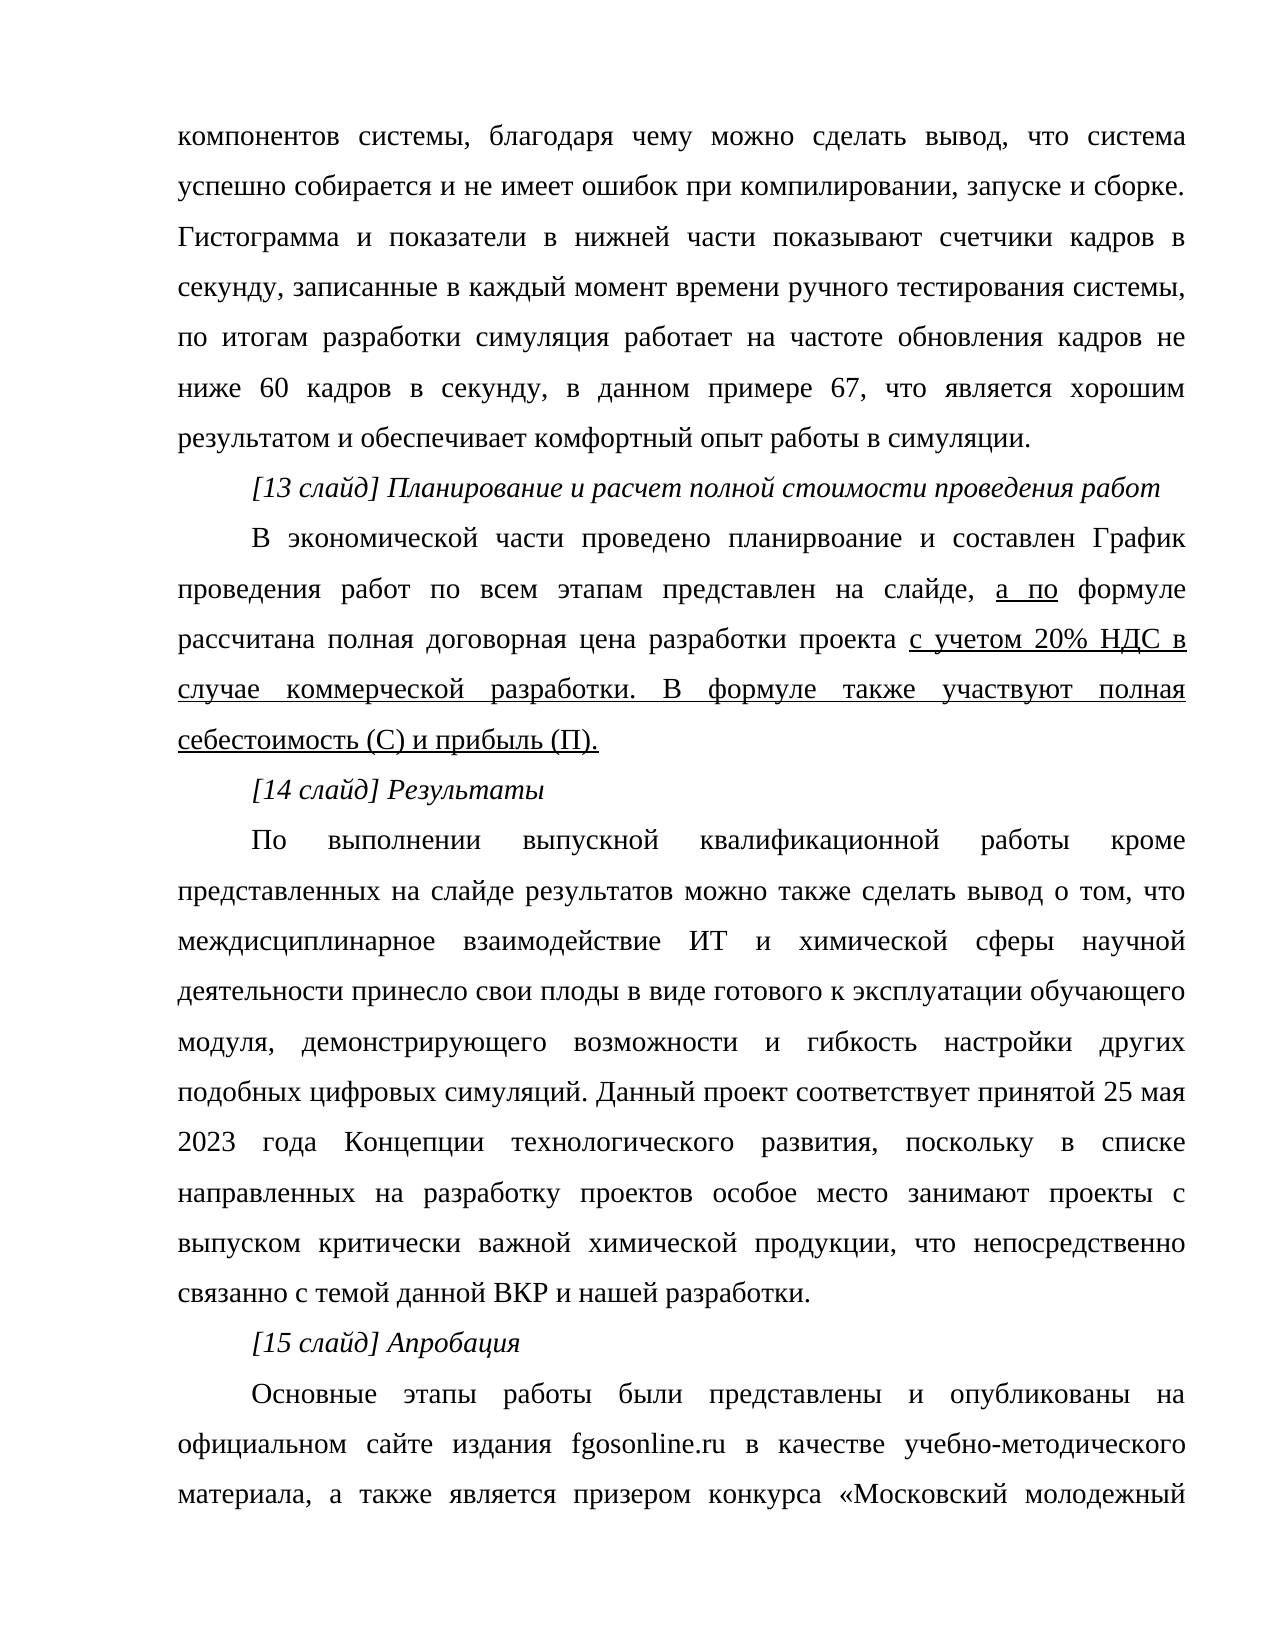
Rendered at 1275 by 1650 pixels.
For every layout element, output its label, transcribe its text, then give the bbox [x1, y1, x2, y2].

text По выполнении выпускной квалификационной работы кроме представленных на слайде результатов можно также сделать вывод о том, что междисциплинарное взаимодействие ИТ и химической сферы научной деятельности принесло свои плоды в виде готового к эксплуатации обучающего модуля, демонстрирующего возможности и гибкость настройки других подобных цифровых симуляций. Данный проект соответствует принятой 25 мая 2023 года Концепции технологического развития, поскольку в списке направленных на разработку проектов особое место занимают проекты с выпуском критически важной химической продукции, что непосредственно связанно с темой данной ВКР и нашей разработки. [177, 822, 1186, 1309]
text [177, 118, 1186, 453]
text В экономической части проведено планирвоание и составлен График проведения работ по всем этапам представлен на слайде, а по формуле рассчитана полная договорная цена разработки проекта с учетом 20% НДС в случае коммерческой разработки. В формуле также участвуют полная себестоимость (С) и прибыль (П). [177, 702, 1186, 755]
text [13 слайд] Планирование и расчет полной стоимости проведения работ [177, 470, 1186, 504]
text В экономической части проведено планирвоание и составлен График проведения работ по всем этапам представлен на слайде, а по формуле рассчитана полная договорная цена разработки проекта с учетом 20% НДС в случае коммерческой разработки. В формуле также участвуют полная себестоимость (С) и прибыль (П). [177, 521, 1186, 701]
text [14 слайд] Результаты [177, 772, 1186, 806]
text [177, 1376, 1186, 1510]
text [15 слайд] Апробация [177, 1326, 1186, 1359]
